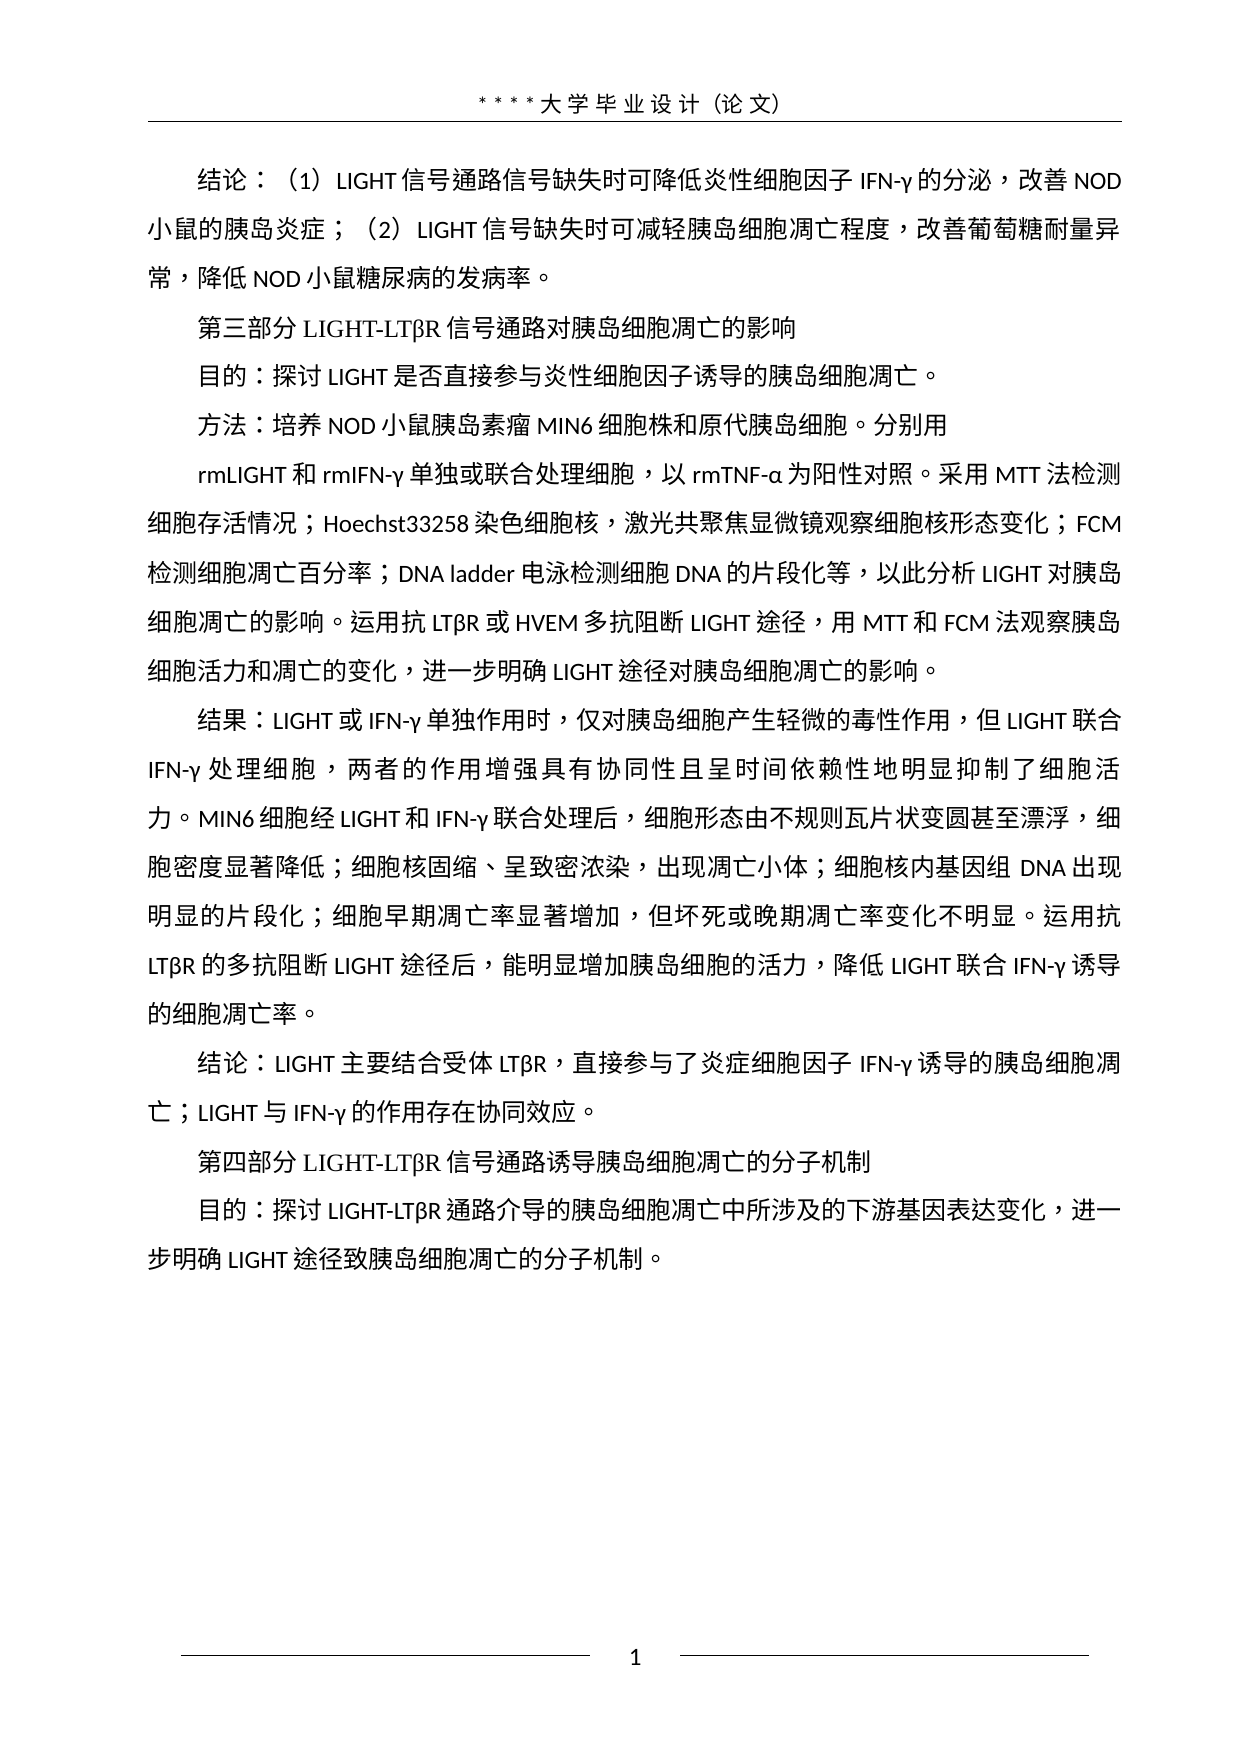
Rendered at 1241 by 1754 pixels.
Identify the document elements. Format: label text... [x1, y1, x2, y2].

text 第三部分LIGHT-LTβR信号通路对胰岛细胞凋亡的影响 [148, 295, 1122, 344]
text 第四部分LIGHT-LTβR信号通路诱导胰岛细胞凋亡的分子机制 [148, 1129, 1122, 1178]
text rmLIGHT和rmIFN-γ单独或联合处理细胞，以rmTNF-α为阳性对照。采用MTT法检测细胞存活情况；Hoechst33258染色细胞核，激光共聚焦显微镜观察细胞核形态变化；FCM检测细胞凋亡百分率；DNA ladder电泳检测细胞DNA的片段化等，以此分析LIGHT对胰岛细胞凋亡的影响。运用抗LTβR或HVEM多抗阻断LIGHT途径，用MTT和FCM法观察胰岛细胞活力和凋亡的变化，进一步明确LIGHT途径对胰岛细胞凋亡的影响。 [148, 442, 1122, 687]
text 结论：LIGHT主要结合受体LTβR，直接参与了炎症细胞因子IFN-γ诱导的胰岛细胞凋亡；LIGHT与IFN-γ的作用存在协同效应。 [148, 1031, 1122, 1129]
text 目的：探讨LIGHT-LTβR通路介导的胰岛细胞凋亡中所涉及的下游基因表达变化，进一步明确LIGHT途径致胰岛细胞凋亡的分子机制。 [148, 1178, 1122, 1276]
text 结果：LIGHT或IFN-γ单独作用时，仅对胰岛细胞产生轻微的毒性作用，但LIGHT联合IFN-γ处理细胞，两者的作用增强具有协同性且呈时间依赖性地明显抑制了细胞活力。MIN6细胞经LIGHT和IFN-γ联合处理后，细胞形态由不规则瓦片状变圆甚至漂浮，细胞密度显著降低；细胞核固缩、呈致密浓染，出现凋亡小体；细胞核内基因组DNA出现明显的片段化；细胞早期凋亡率显著增加，但坏死或晚期凋亡率变化不明显。运用抗LTβR的多抗阻断LIGHT途径后，能明显增加胰岛细胞的活力，降低LIGHT联合IFN-γ诱导的细胞凋亡率。 [148, 687, 1122, 1031]
text 方法：培养NOD 小鼠胰岛素瘤MIN6 细胞株和原代胰岛细胞。分别用 [148, 393, 1122, 442]
text 目的：探讨LIGHT是否直接参与炎性细胞因子诱导的胰岛细胞凋亡。 [148, 344, 1122, 393]
text 结论：（1）LIGHT信号通路信号缺失时可降低炎性细胞因子IFN-γ的分泌，改善NOD 小鼠的胰岛炎症；（2）LIGHT信号缺失时可减轻胰岛细胞凋亡程度，改善葡萄糖耐量异常，降低NOD小鼠糖尿病的发病率。 [148, 148, 1122, 295]
